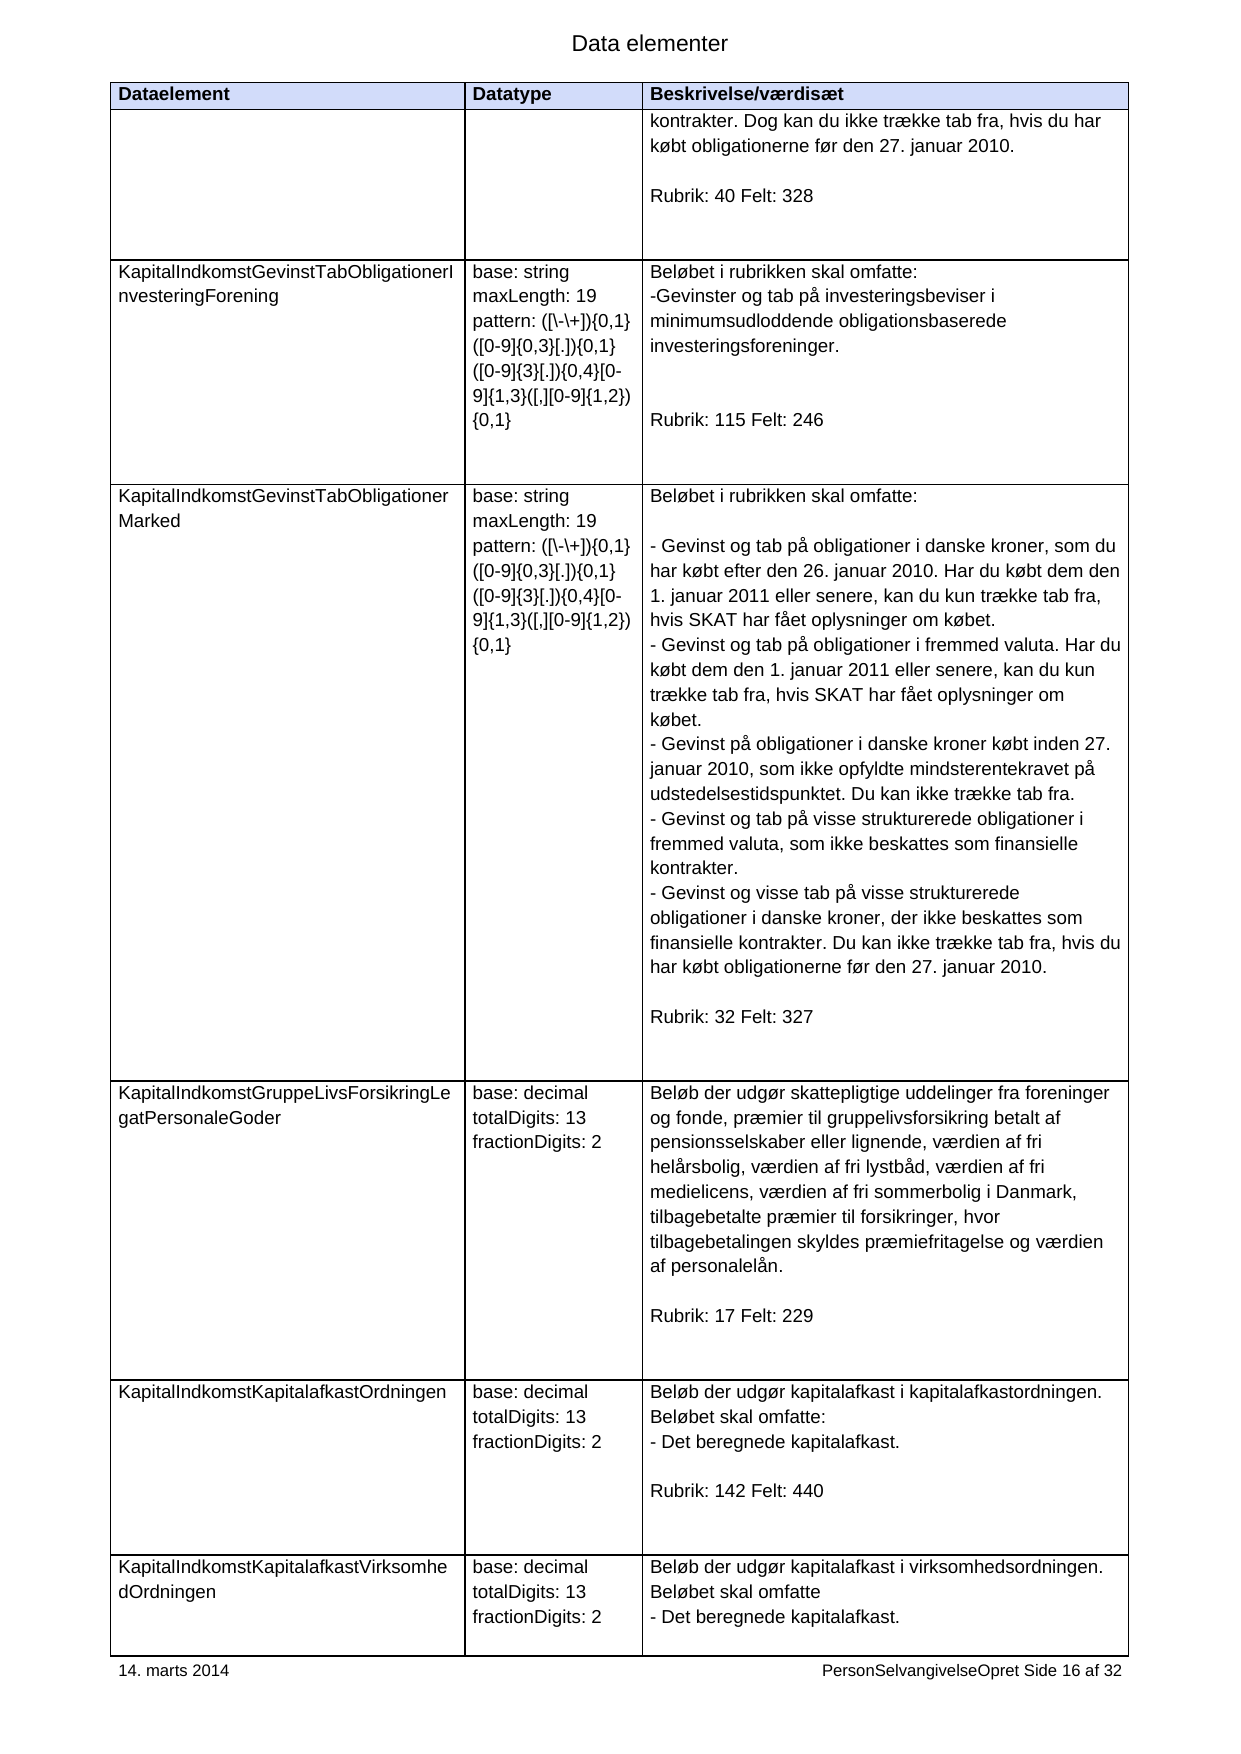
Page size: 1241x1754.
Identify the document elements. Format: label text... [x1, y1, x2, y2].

table_cell Beløb der udgør kapitalafkast i kapitalafkastordningen. Beløbet skal omfatte: - Det beregnede kapitalafkast. Rubrik: 142 Felt: 440 [643, 1381, 1128, 1554]
table_header Beskrivelse/værdisæt [643, 83, 1128, 109]
table_cell base: decimal totalDigits: 13 fractionDigits: 2 [466, 1381, 642, 1554]
table_cell base: string maxLength: 19 pattern: ([\-\+]){0,1}([0-9]{0,3}[.]){0,1}([0-9]{3}[.]){0,4}[0-9]{1,3}([,][0-9]{1,2}){0,1} [466, 485, 642, 1080]
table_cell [466, 1556, 642, 1655]
table_cell KapitalIndkomstGevinstTabObligationerMarked [111, 485, 464, 1080]
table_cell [111, 1556, 464, 1655]
table_header Datatype [466, 83, 642, 109]
table_cell KapitalIndkomstKapitalafkastOrdningen [111, 1381, 464, 1554]
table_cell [643, 110, 1128, 259]
table_cell Beløbet i rubrikken skal omfatte: - Gevinst og tab på obligationer i danske kroner, som du har købt efter den 26. januar 2010. Har du købt dem den 1. januar 2011 eller senere, kan du kun trække tab fra, hvis SKAT har fået oplysninger om købet. - Gevinst og tab på obligationer i fremmed valuta. Har du købt dem den 1. januar 2011 eller senere, kan du kun trække tab fra, hvis SKAT har fået oplysninger om købet. - Gevinst på obligationer i danske kroner købt inden 27. januar 2010, som ikke opfyldte mindsterentekravet på udstedelsestidspunktet. Du kan ikke trække tab fra. - Gevinst og tab på visse strukturerede obligationer i fremmed valuta, som ikke beskattes som finansielle kontrakter. - Gevinst og visse tab på visse strukturerede obligationer i danske kroner, der ikke beskattes som finansielle kontrakter. Du kan ikke trække tab fra, hvis du har købt obligationerne før den 27. januar 2010. Rubrik: 32 Felt: 327 [643, 485, 1128, 1080]
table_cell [466, 110, 642, 259]
table_cell KapitalIndkomstGevinstTabObligationerInvesteringForening [111, 261, 464, 484]
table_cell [643, 1556, 1128, 1655]
table_cell KapitalIndkomstGruppeLivsForsikringLegatPersonaleGoder [111, 1082, 464, 1379]
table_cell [111, 110, 464, 259]
table_header Dataelement [111, 83, 464, 109]
table_cell base: decimal totalDigits: 13 fractionDigits: 2 [466, 1082, 642, 1379]
table_cell base: string maxLength: 19 pattern: ([\-\+]){0,1}([0-9]{0,3}[.]){0,1}([0-9]{3}[.]){0,4}[0-9]{1,3}([,][0-9]{1,2}){0,1} [466, 261, 642, 484]
table_cell Beløbet i rubrikken skal omfatte: -Gevinster og tab på investeringsbeviser i minimumsudloddende obligationsbaserede investeringsforeninger. Rubrik: 115 Felt: 246 [643, 261, 1128, 484]
table_cell Beløb der udgør skattepligtige uddelinger fra foreninger og fonde, præmier til gruppelivsforsikring betalt af pensionsselskaber eller lignende, værdien af fri helårsbolig, værdien af fri lystbåd, værdien af fri medielicens, værdien af fri sommerbolig i Danmark, tilbagebetalte præmier til forsikringer, hvor tilbagebetalingen skyldes præmiefritagelse og værdien af personalelån. Rubrik: 17 Felt: 229 [643, 1082, 1128, 1379]
